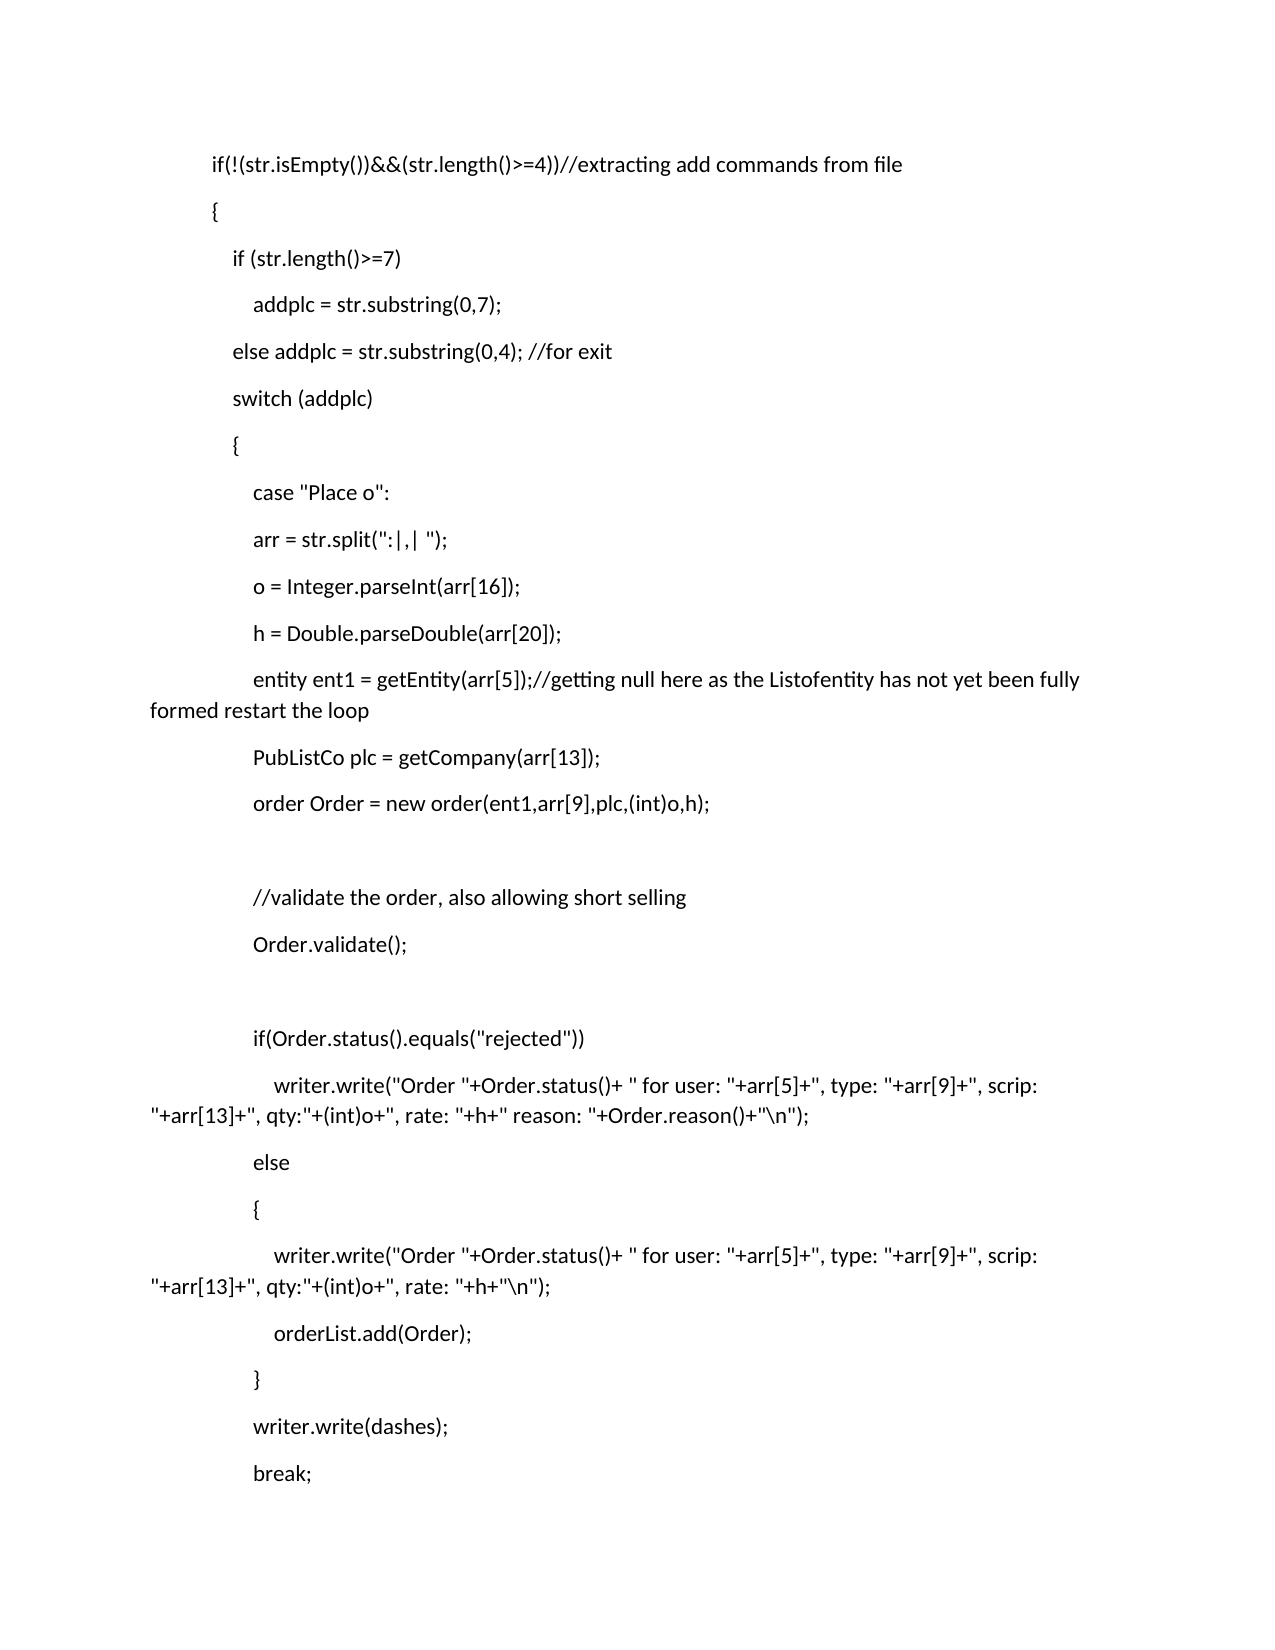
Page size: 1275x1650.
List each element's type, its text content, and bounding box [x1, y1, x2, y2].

text PubListCo plc = getCompany(arr[13]); [150, 743, 1125, 771]
text h = Double.parseDouble(arr[20]); [150, 619, 1125, 647]
text o = Integer.parseInt(arr[16]); [150, 572, 1125, 600]
text { [150, 1195, 1125, 1223]
text writer.write("Order "+Order.status()+ " for user: "+arr[5]+", type: "+arr[9]+", scrip: "+arr[13]+", qty:"+(int)o+", rate: "+h+"\n"); [150, 1242, 1125, 1300]
text else [150, 1148, 1125, 1176]
text if(!(str.isEmpty())&&(str.length()>=4))//extracting add commands from file [150, 150, 1125, 178]
text switch (addplc) [150, 384, 1125, 412]
text writer.write(dashes); [150, 1412, 1125, 1441]
text { [150, 431, 1125, 459]
text break; [150, 1459, 1125, 1487]
text entity ent1 = getEntity(arr[5]);//getting null here as the Listofentity has not yet been fully formed restart the loop [150, 666, 1125, 724]
text orderList.add(Order); [150, 1319, 1125, 1347]
text addplc = str.substring(0,7); [150, 291, 1125, 319]
text } [150, 1366, 1125, 1394]
text if (str.length()>=7) [150, 244, 1125, 272]
text if(Order.status().equals("rejected")) [150, 1024, 1125, 1052]
text writer.write("Order "+Order.status()+ " for user: "+arr[5]+", type: "+arr[9]+", scrip: "+arr[13]+", qty:"+(int)o+", rate: "+h+" reason: "+Order.reason()+"\n"); [150, 1071, 1125, 1129]
text case "Place o": [150, 478, 1125, 506]
text else addplc = str.substring(0,4); //for exit [150, 337, 1125, 366]
text //validate the order, also allowing short selling [150, 883, 1125, 911]
text order Order = new order(ent1,arr[9],plc,(int)o,h); [150, 789, 1125, 818]
text { [150, 197, 1125, 225]
text Order.validate(); [150, 930, 1125, 958]
text arr = str.split(":|,| "); [150, 525, 1125, 553]
